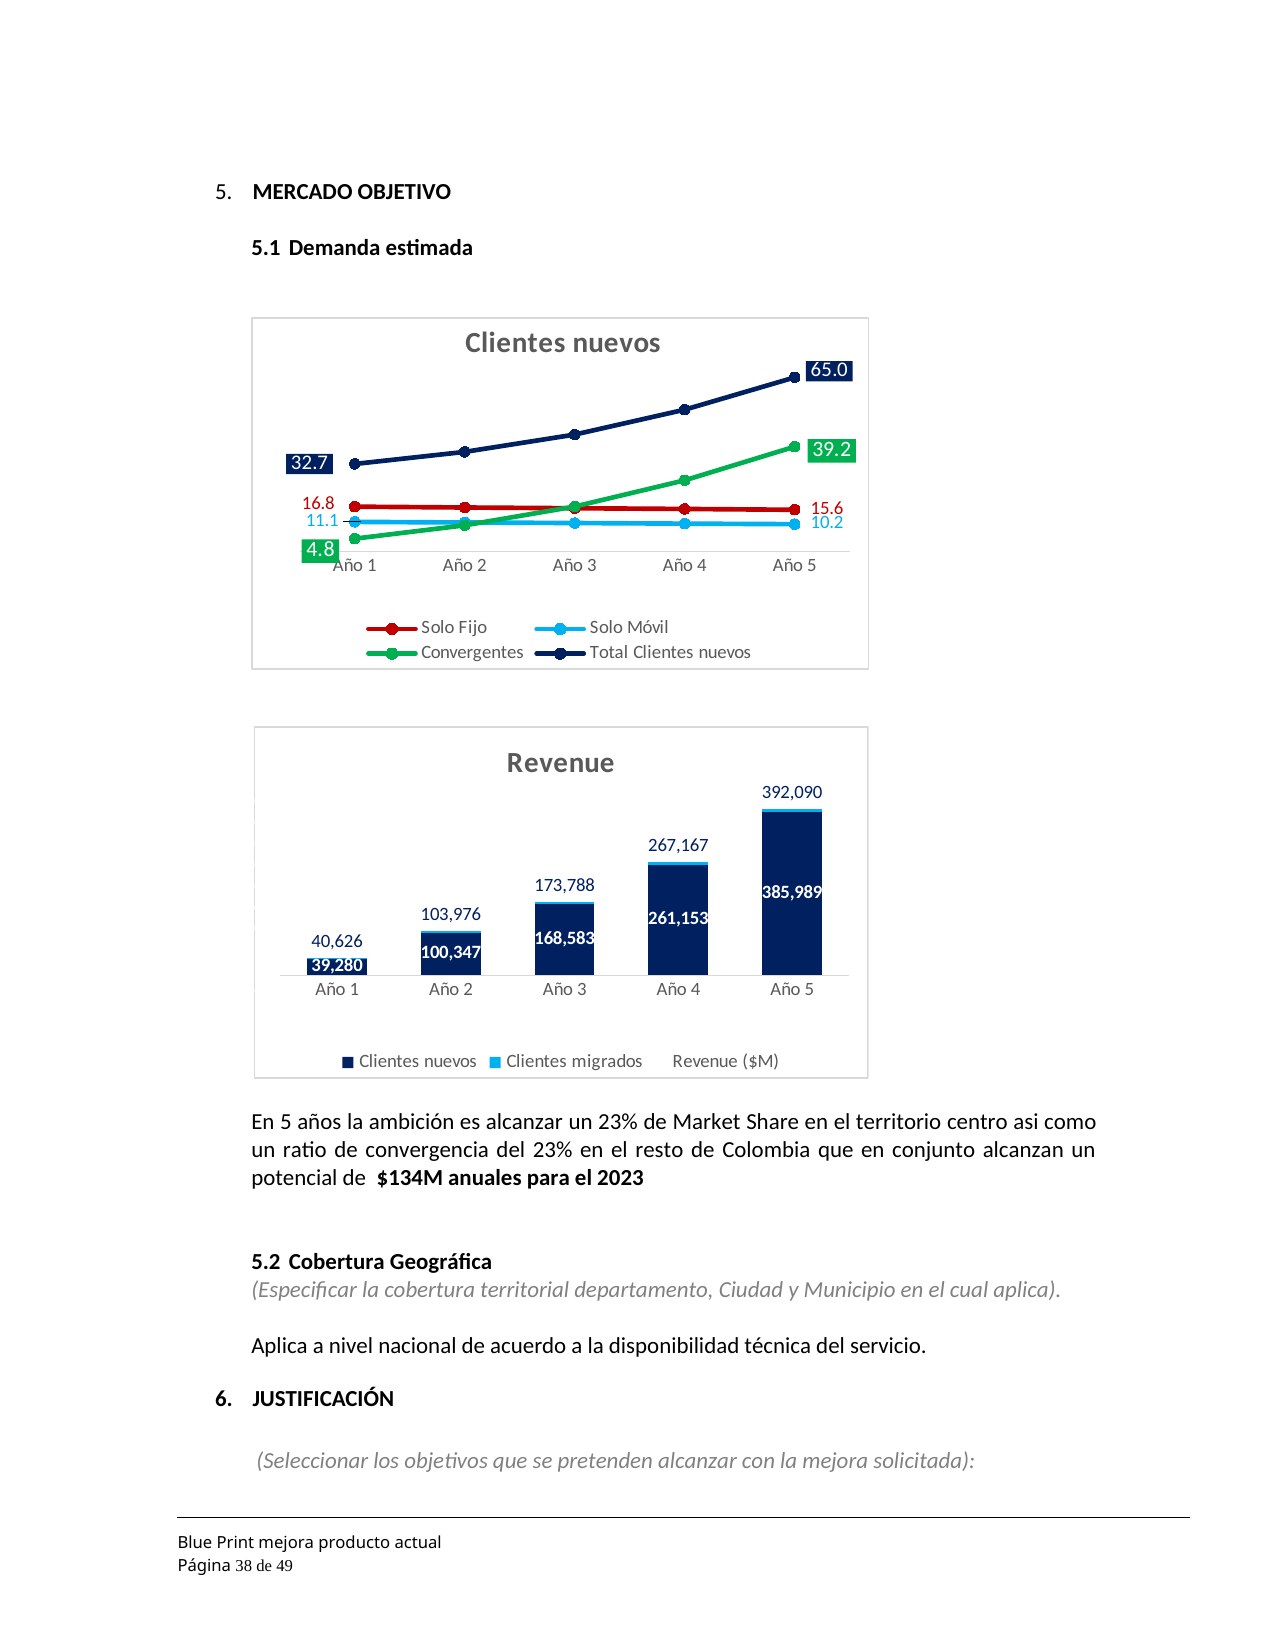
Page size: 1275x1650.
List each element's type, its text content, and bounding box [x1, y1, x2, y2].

subtitle JUSTIFICACIÓN [215, 1384, 1098, 1412]
list MERCADO OBJETIVO [215, 177, 1098, 205]
text En 5 años la ambición es alcanzar un 23% de Market Share en el territorio centro asi como un ratio de convergencia del 23% en el resto de Colombia que en conjunto alcanzan un potencial de $134M anuales para el 2023 [251, 1107, 1098, 1191]
list Demanda estimada [251, 233, 1098, 261]
text (Especificar la cobertura territorial departamento, Ciudad y Municipio en el cual aplica). [251, 1275, 1098, 1303]
text (Seleccionar los objetivos que se pretenden alcanzar con la mejora solicitada): [251, 1446, 1098, 1474]
list Cobertura Geográfica [251, 1247, 1098, 1275]
text Aplica a nivel nacional de acuerdo a la disponibilidad técnica del servicio. [251, 1331, 1098, 1359]
